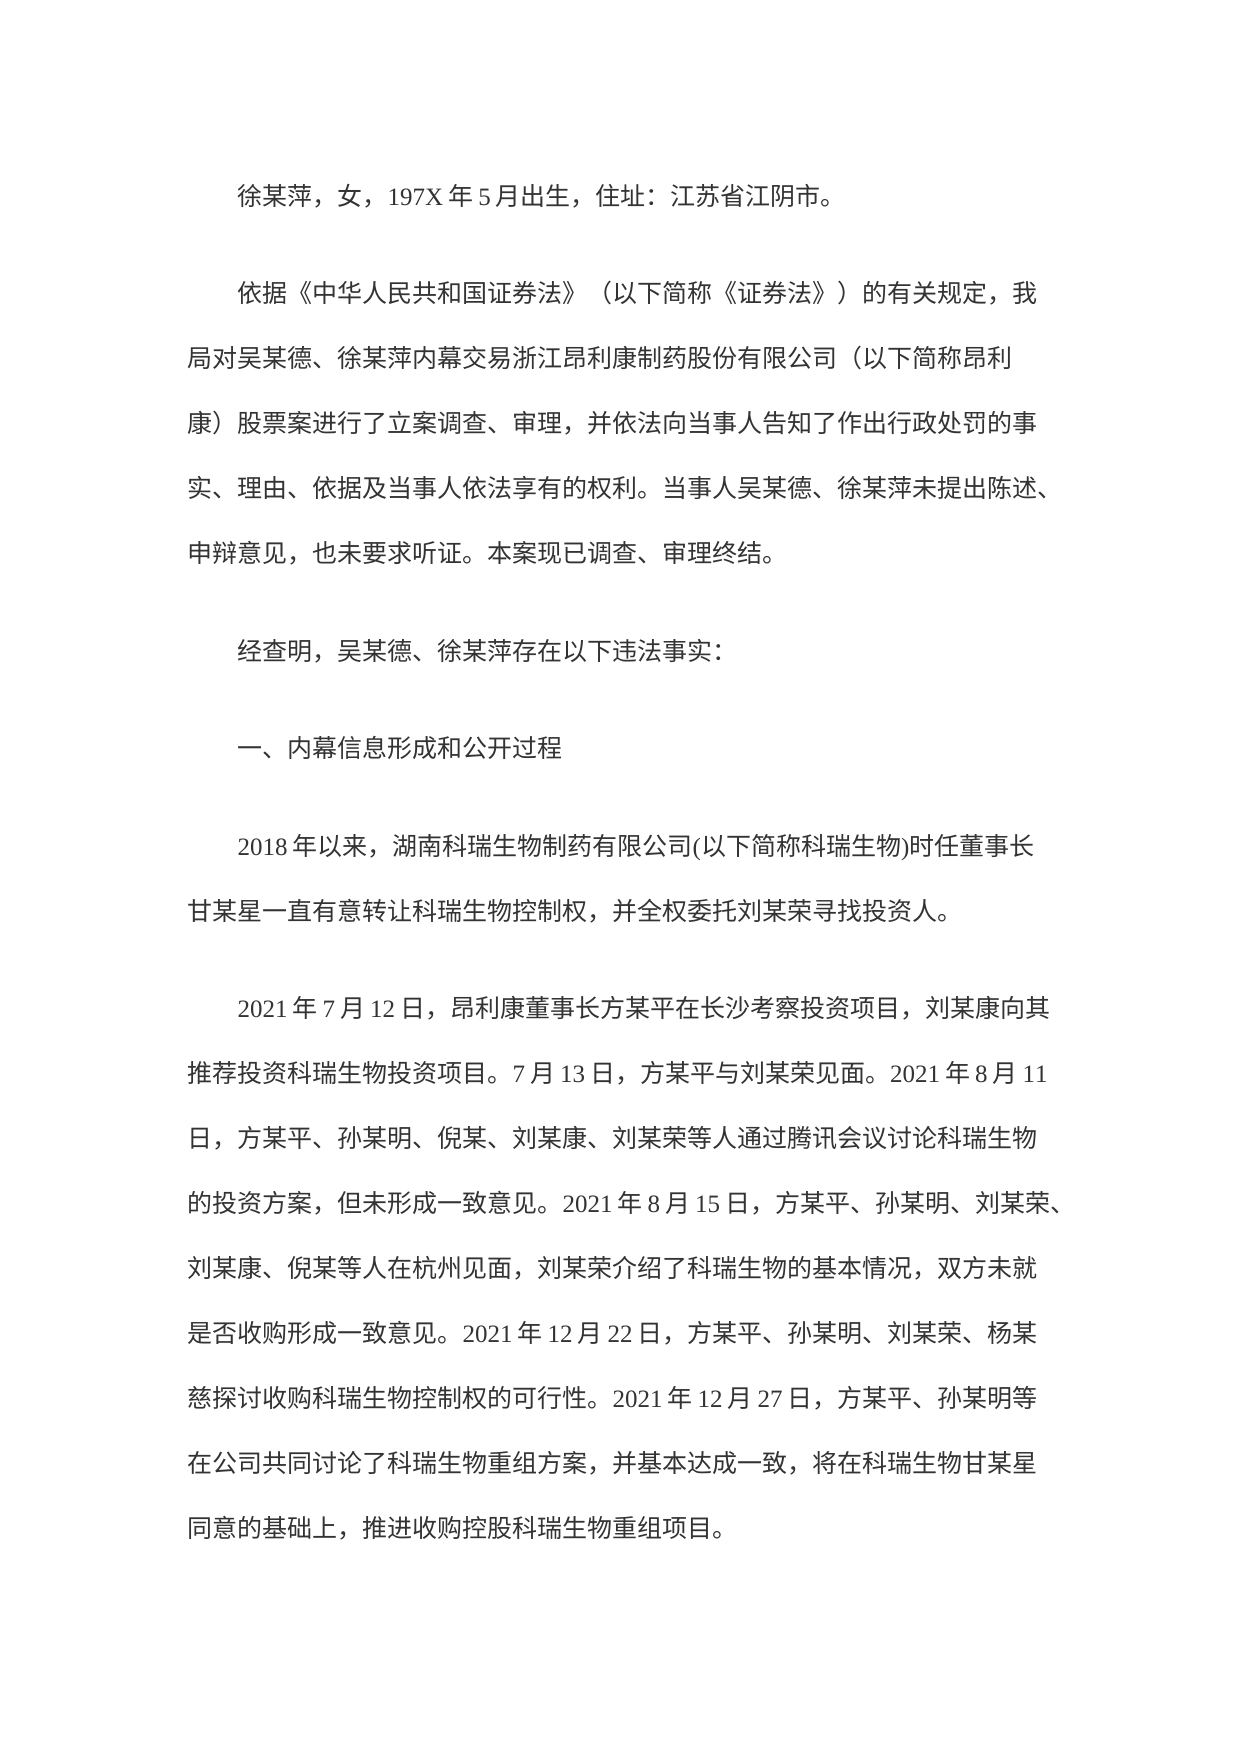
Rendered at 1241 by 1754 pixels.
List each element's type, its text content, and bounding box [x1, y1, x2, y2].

text 依据《中华人民共和国证券法》（以下简称《证券法》）的有关规定，我局对吴某德、徐某萍内幕交易浙江昂利康制药股份有限公司（以下简称昂利康）股票案进行了立案调查、审理，并依法向当事人告知了作出行政处罚的事实、理由、依据及当事人依法享有的权利。当事人吴某德、徐某萍未提出陈述、申辩意见，也未要求听证。本案现已调查、审理终结。 [187, 259, 1053, 584]
text 一、内幕信息形成和公开过程 [187, 714, 1053, 779]
text 徐某萍，女，197X年5月出生，住址：江苏省江阴市。 [187, 162, 1053, 227]
text 2021年7月12日，昂利康董事长方某平在长沙考察投资项目，刘某康向其推荐投资科瑞生物投资项目。7月13日，方某平与刘某荣见面。2021年8月11日，方某平、孙某明、倪某、刘某康、刘某荣等人通过腾讯会议讨论科瑞生物的投资方案，但未形成一致意见。2021年8月15日，方某平、孙某明、刘某荣、刘某康、倪某等人在杭州见面，刘某荣介绍了科瑞生物的基本情况，双方未就是否收购形成一致意见。2021年12月22日，方某平、孙某明、刘某荣、杨某慈探讨收购科瑞生物控制权的可行性。2021年12月27日，方某平、孙某明等在公司共同讨论了科瑞生物重组方案，并基本达成一致，将在科瑞生物甘某星同意的基础上，推进收购控股科瑞生物重组项目。 [187, 974, 1053, 1559]
text 经查明，吴某德、徐某萍存在以下违法事实： [187, 617, 1053, 682]
text 2018年以来，湖南科瑞生物制药有限公司(以下简称科瑞生物)时任董事长甘某星一直有意转让科瑞生物控制权，并全权委托刘某荣寻找投资人。 [187, 812, 1053, 942]
